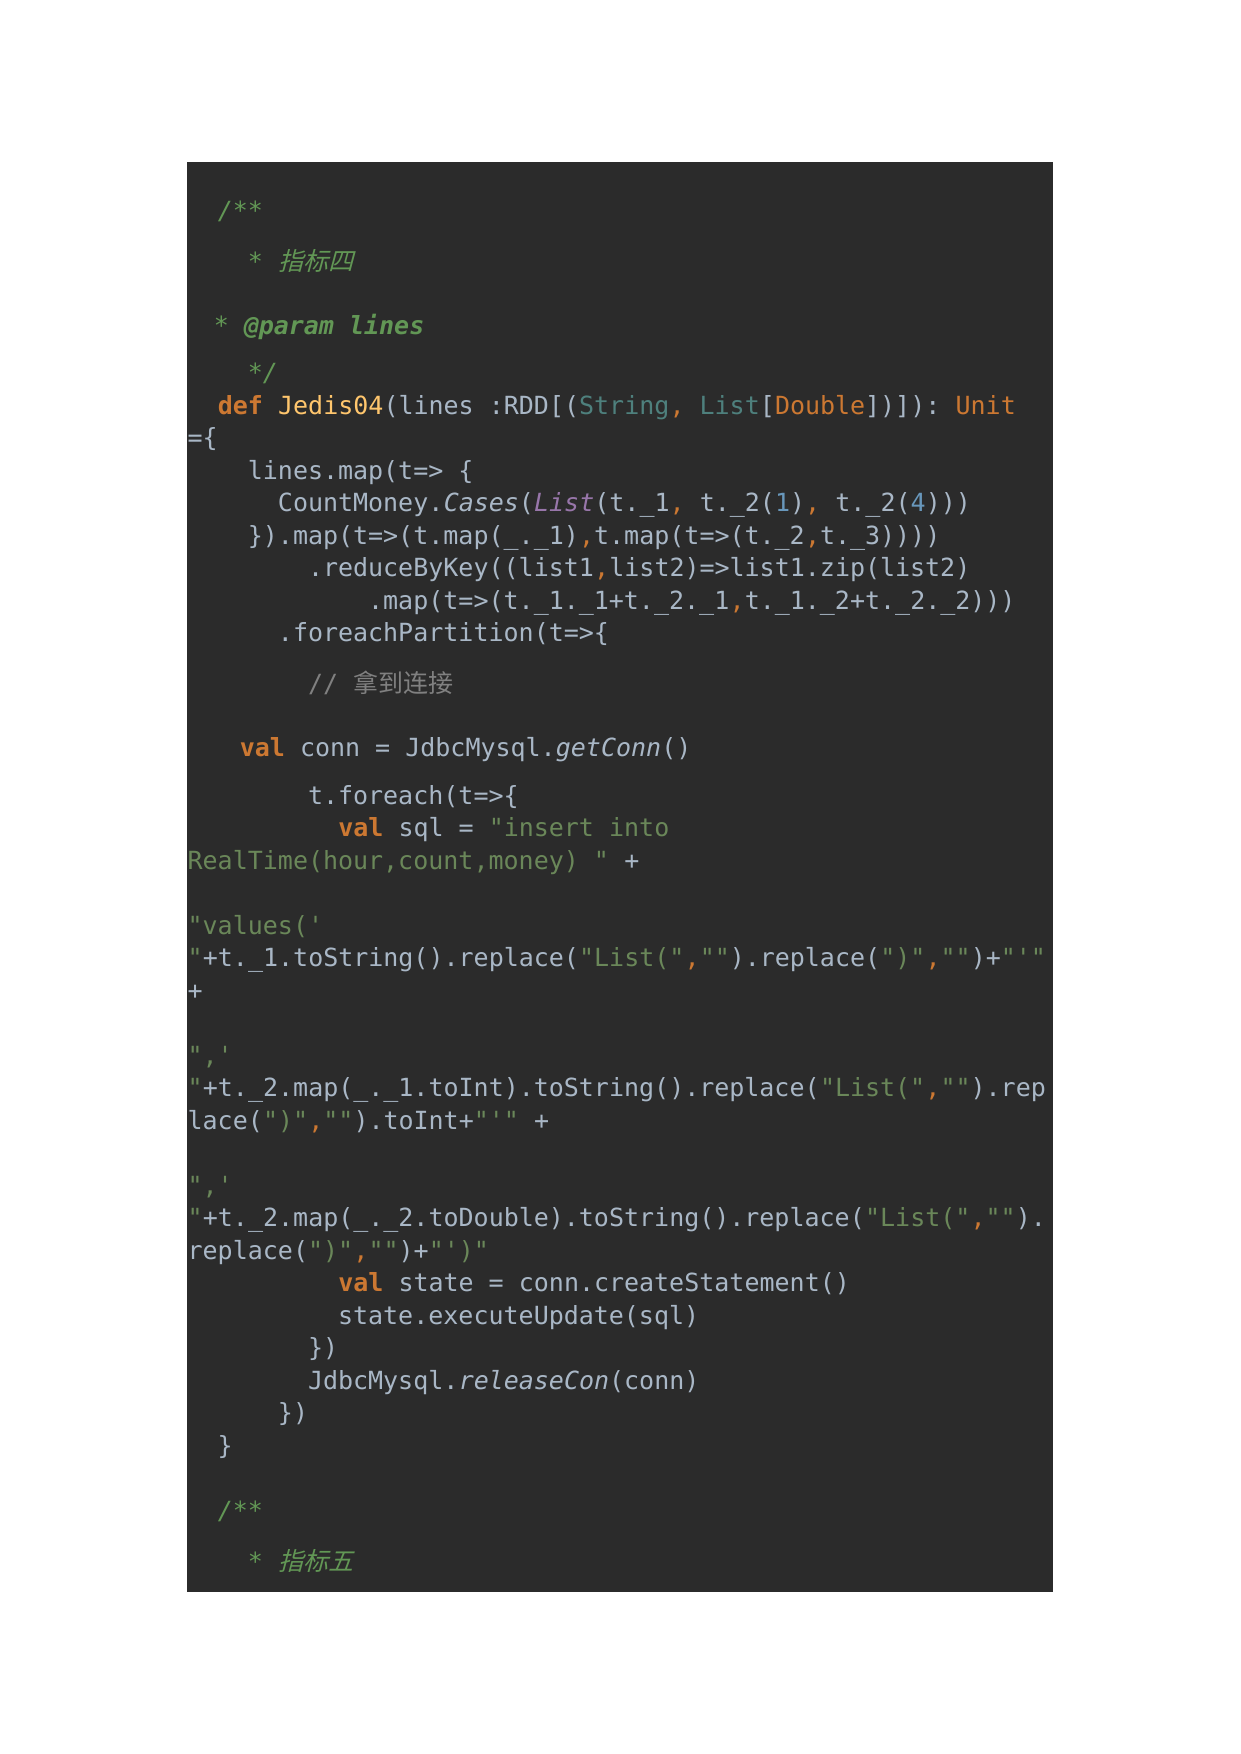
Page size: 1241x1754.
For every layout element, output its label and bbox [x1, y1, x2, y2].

text [187, 162, 1053, 1592]
